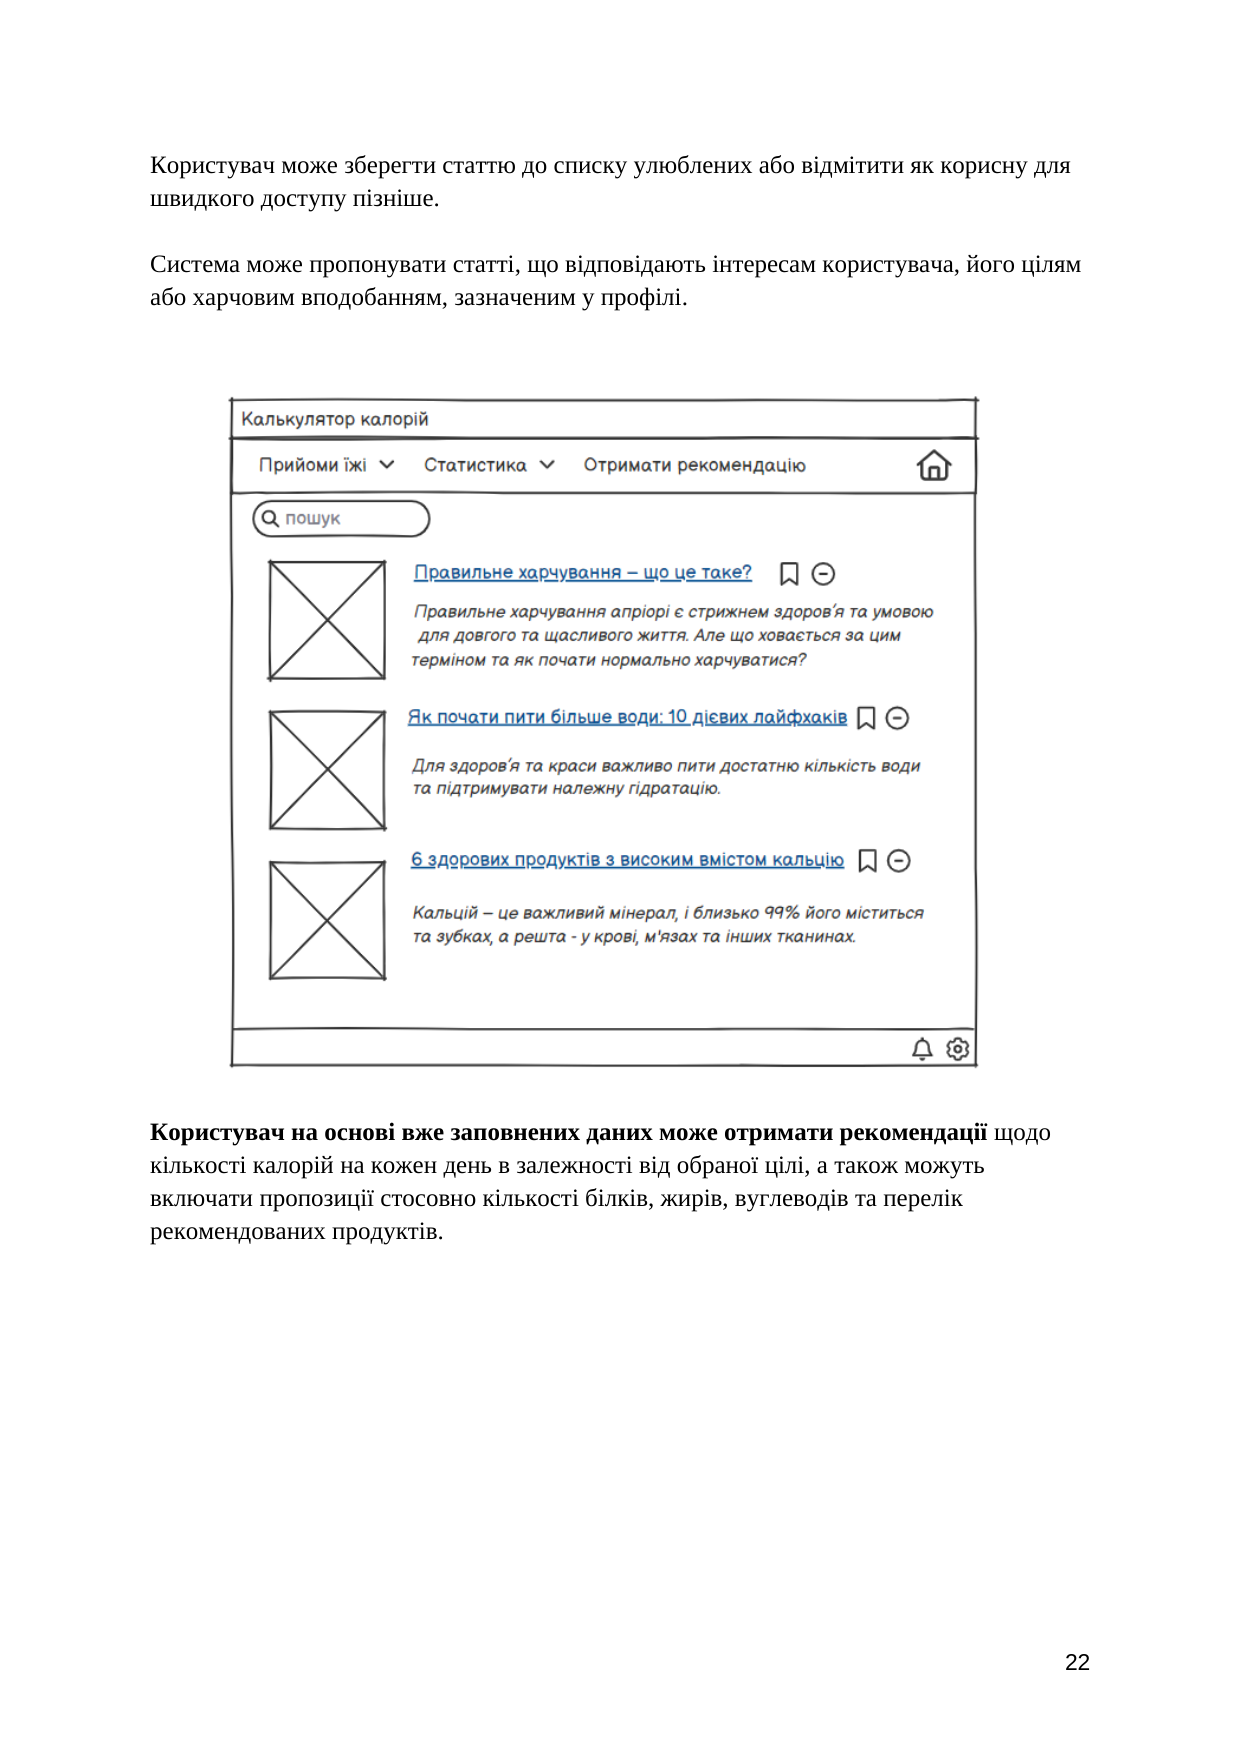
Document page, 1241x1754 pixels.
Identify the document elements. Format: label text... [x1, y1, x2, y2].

text Користувач може зберегти статтю до списку улюблених або відмітити як корисну для швидкого доступу пізніше. [150, 150, 1090, 212]
text Користувач на основі вже заповнених даних може отримати рекомендації щодо кількості калорій на кожен день в залежності від обраної цілі, а також можуть включати пропозиції стосовно кількості білків, жирів, вуглеводів та перелік рекомендованих продуктів. [150, 1117, 1090, 1244]
text Система може пропонувати статті, що відповідають інтересам користувача, його цілям або харчовим вподобанням, зазначеним у профілі. [150, 249, 1090, 311]
picture [225, 381, 1002, 1080]
